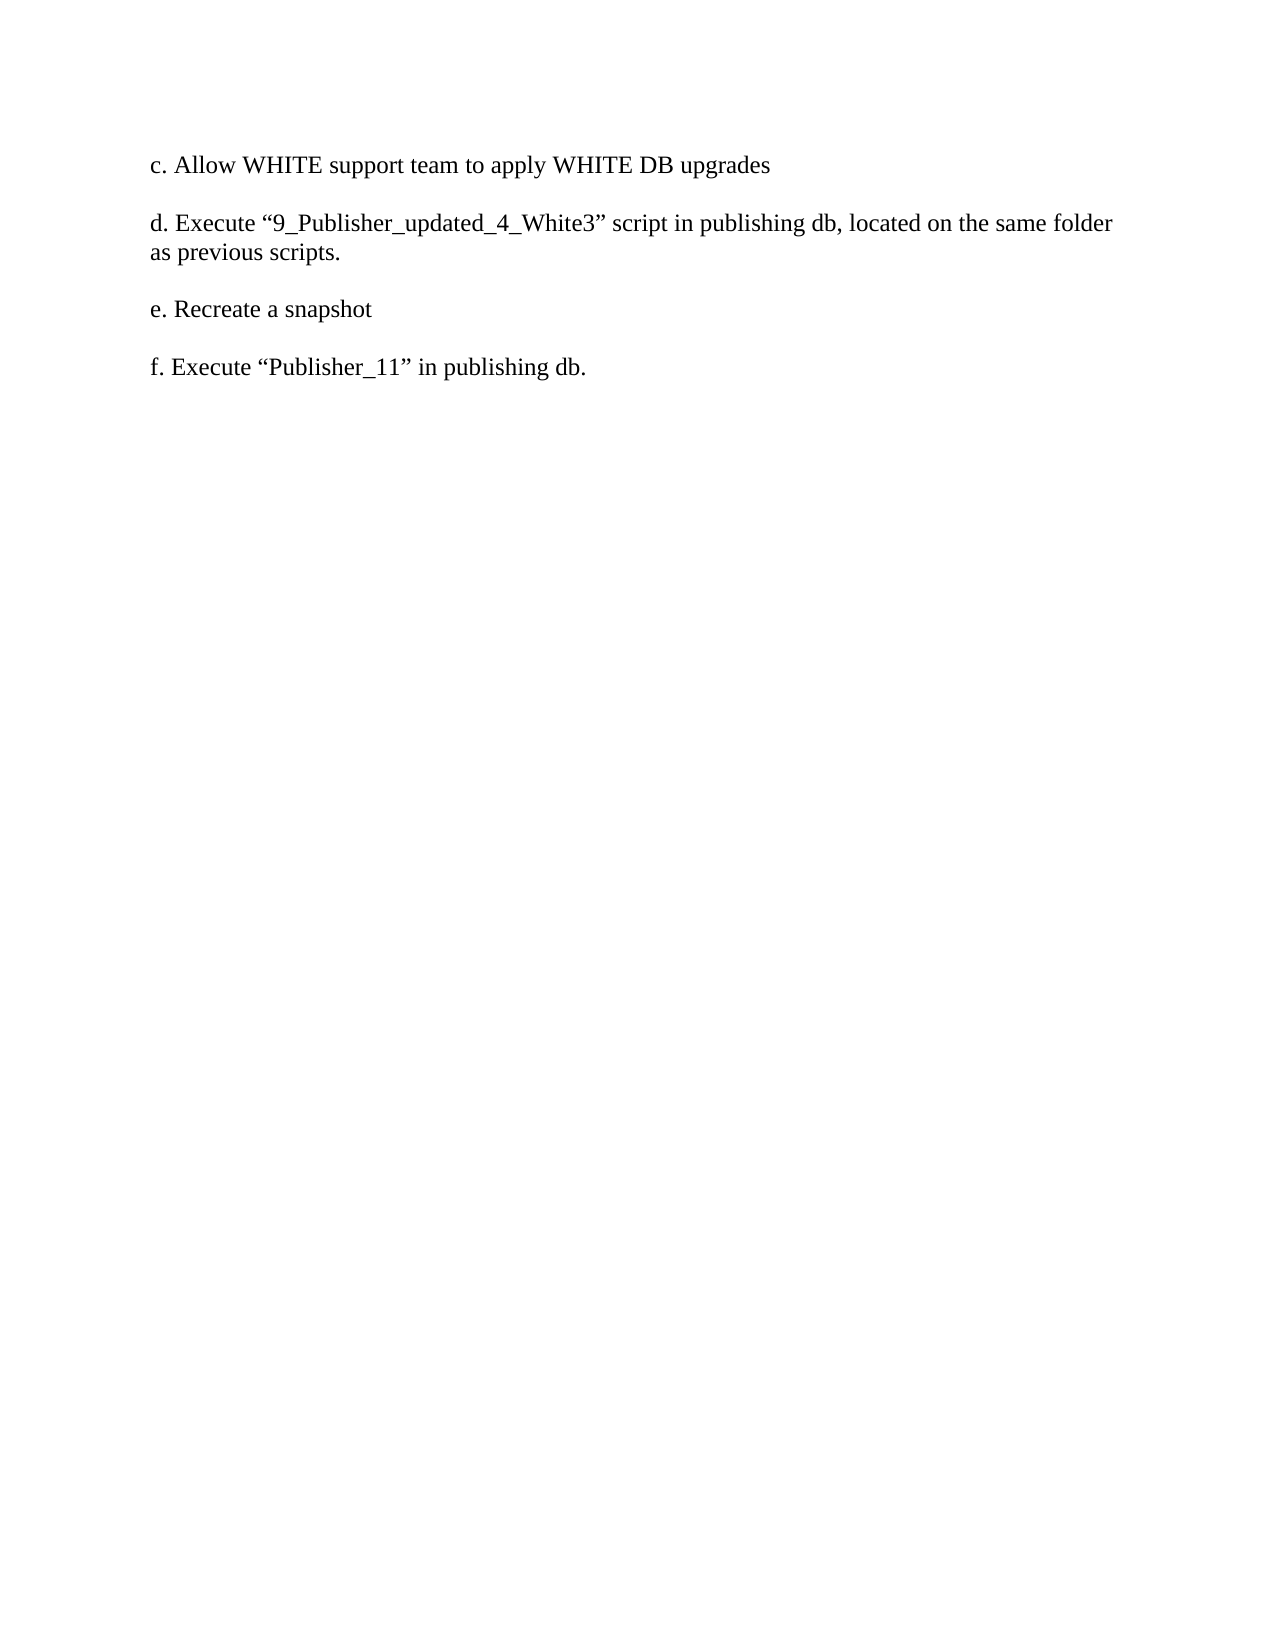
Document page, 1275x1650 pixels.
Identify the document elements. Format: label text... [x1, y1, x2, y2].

text e. Recreate a snapshot [150, 294, 1125, 323]
text c. Allow WHITE support team to apply WHITE DB upgrades [150, 150, 1125, 179]
text f. Execute “Publisher_11” in publishing db. [150, 352, 1125, 381]
text d. Execute “9_Publisher_updated_4_White3” script in publishing db, located on the same folder as previous scripts. [150, 208, 1125, 265]
